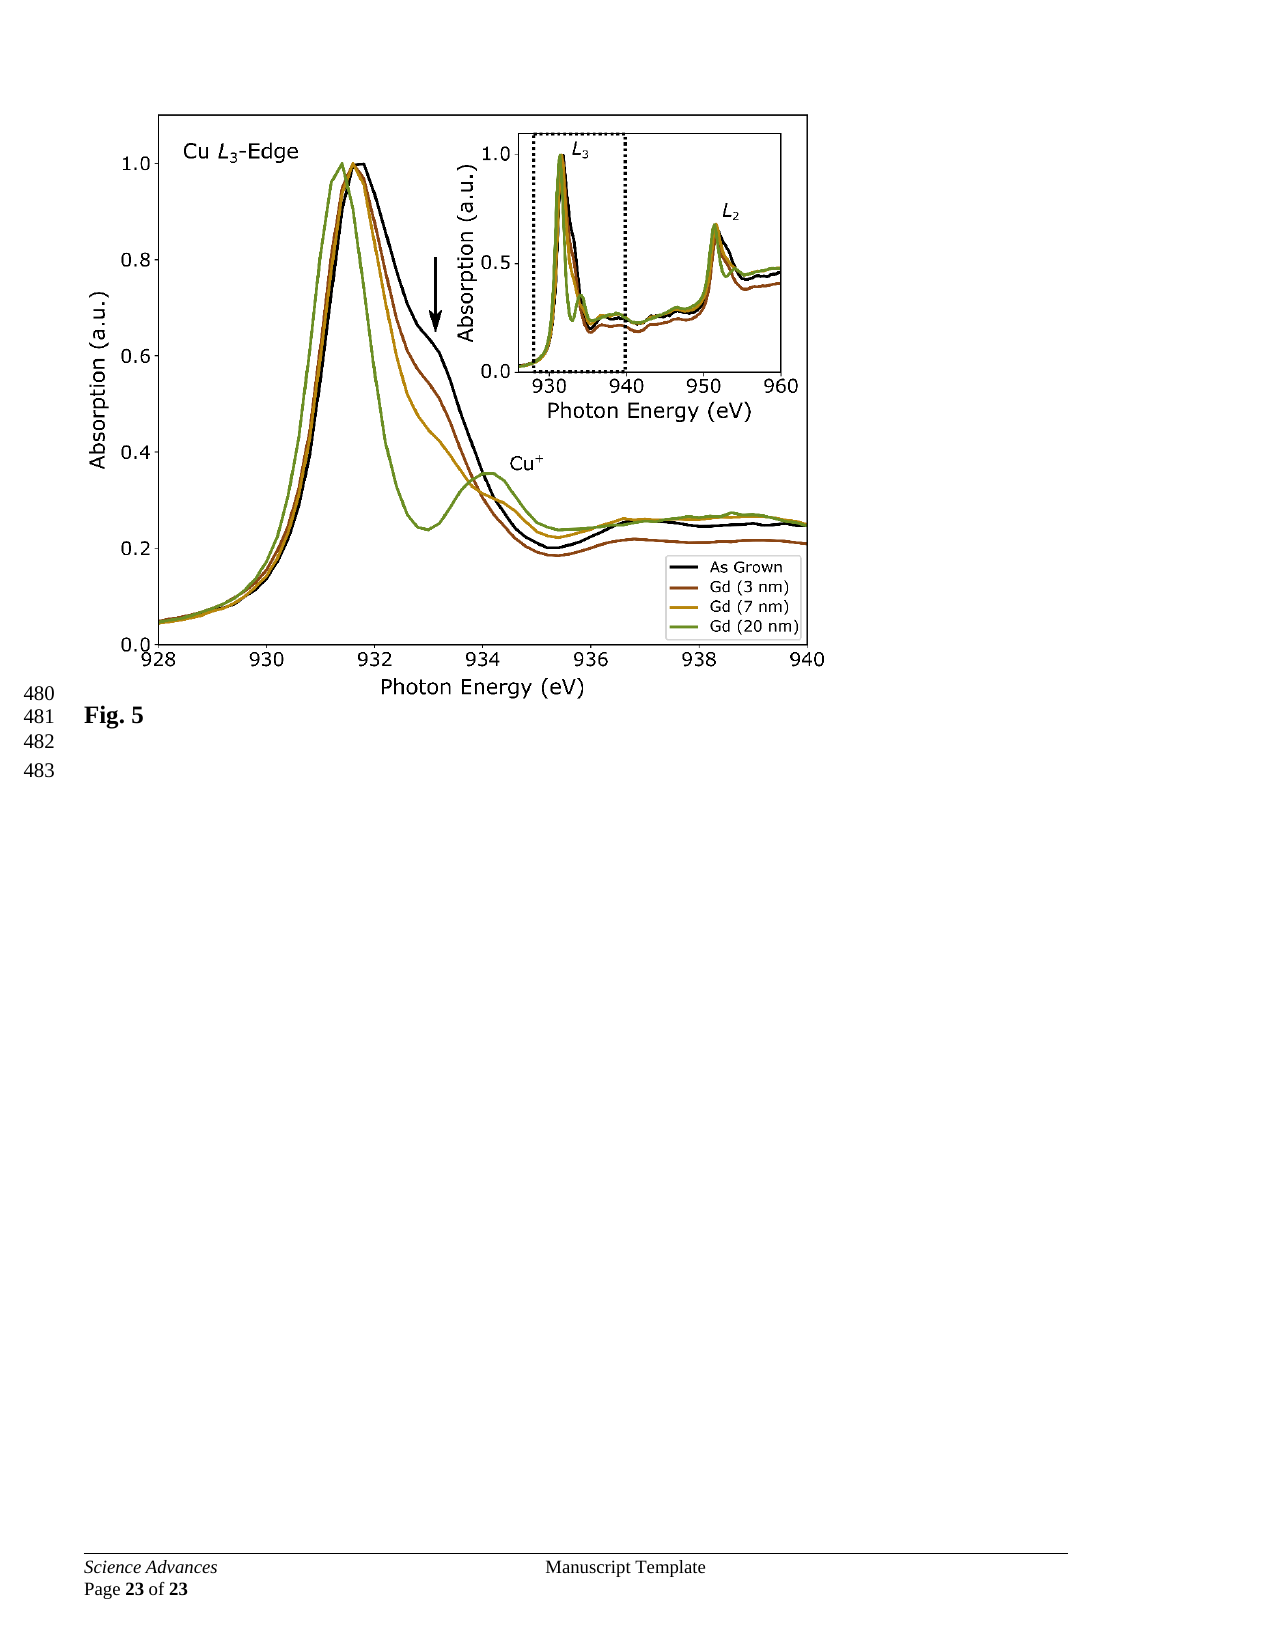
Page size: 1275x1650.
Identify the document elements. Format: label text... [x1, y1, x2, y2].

text Fig. 5 [84, 701, 1068, 729]
picture [83, 103, 833, 701]
